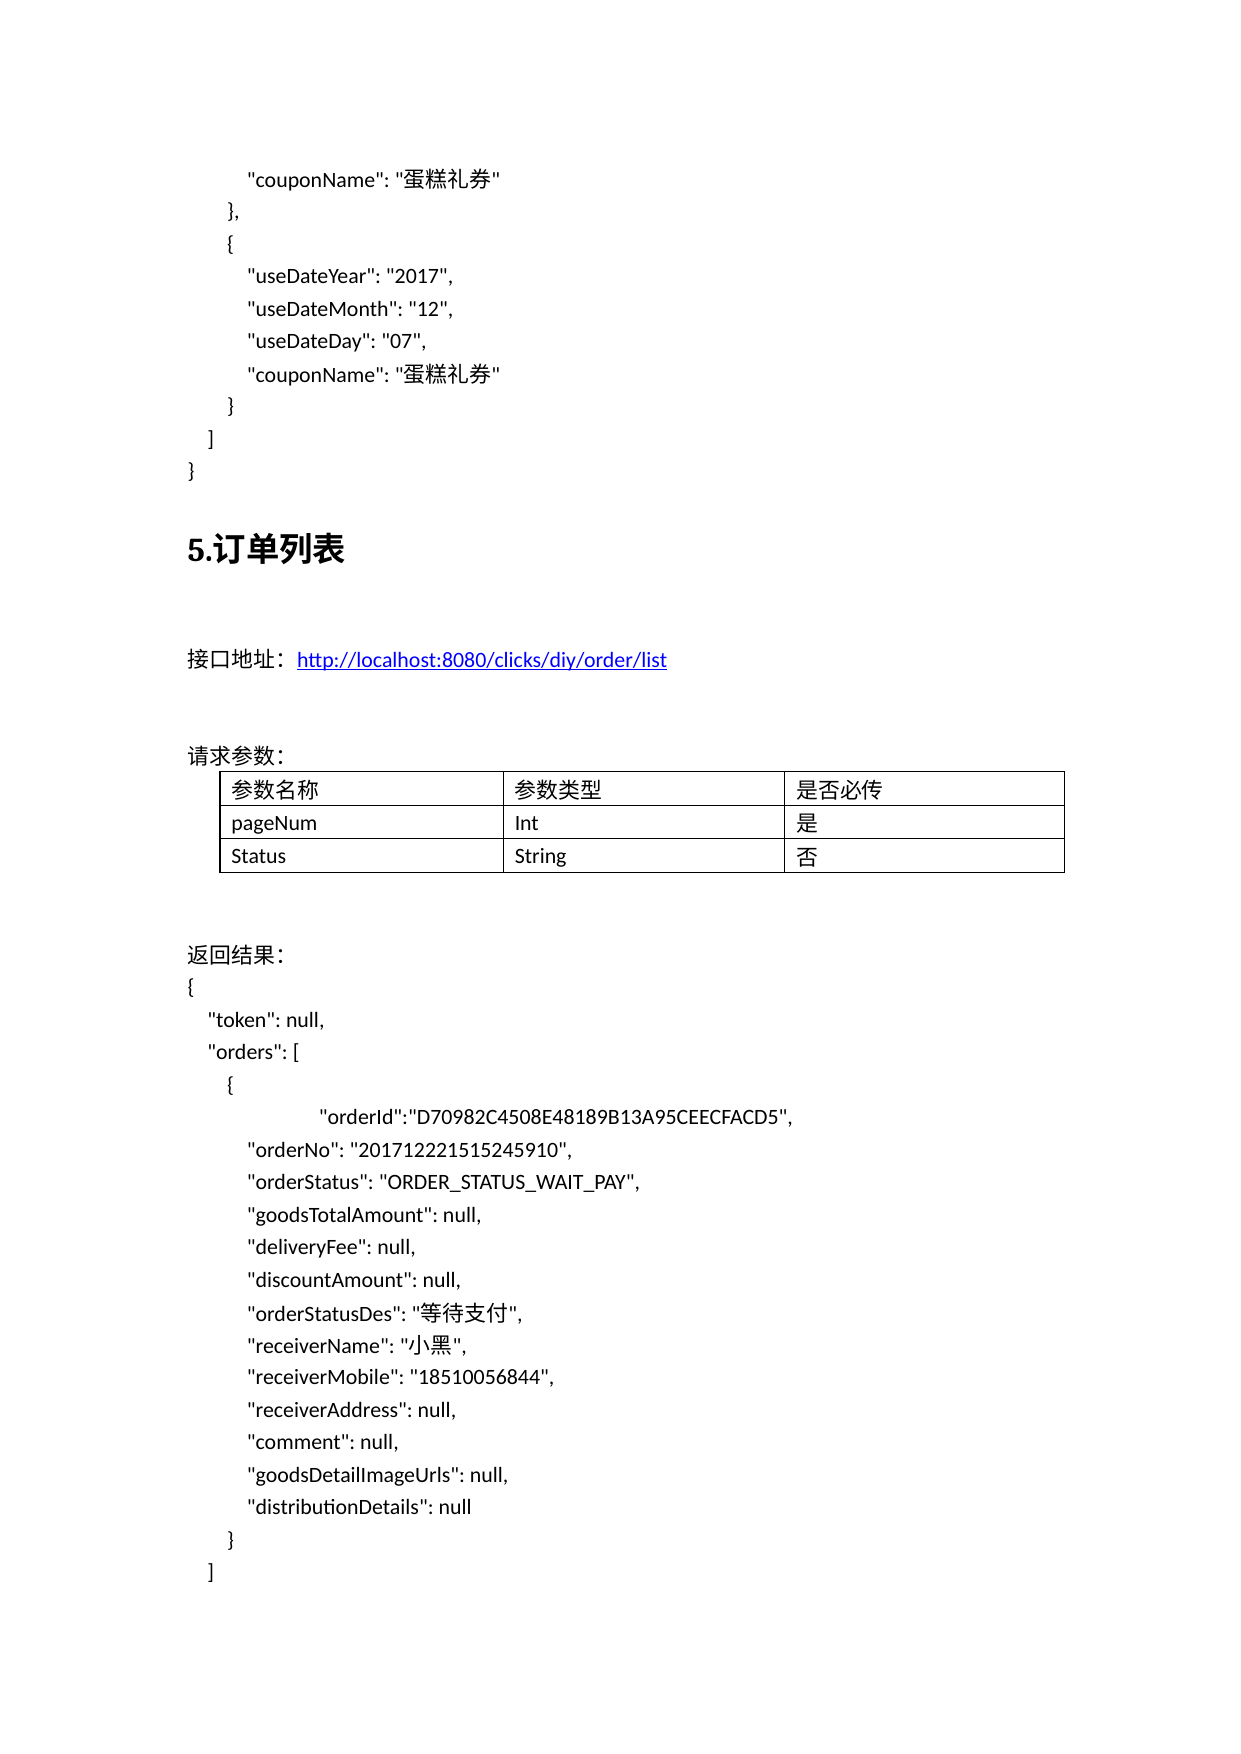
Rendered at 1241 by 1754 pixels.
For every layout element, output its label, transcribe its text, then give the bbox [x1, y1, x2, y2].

text "receiverName": "小黑", [187, 1328, 1053, 1360]
text 返回结果： [187, 938, 1053, 970]
text "couponName": "蛋糕礼券" [187, 162, 1053, 194]
subtitle 5.订单列表 [187, 514, 1053, 579]
text "couponName": "蛋糕礼券" [187, 357, 1053, 389]
text "goodsTotalAmount": null, [187, 1198, 1053, 1230]
text "distributionDetails": null [187, 1490, 1053, 1523]
table_header 参数名称 [221, 772, 503, 805]
text "token": null, [187, 1003, 1053, 1035]
text "orderStatusDes": "等待支付", [187, 1295, 1053, 1328]
text "discountAmount": null, [187, 1263, 1053, 1295]
text ] [187, 1555, 1053, 1588]
text "receiverAddress": null, [187, 1393, 1053, 1425]
text "receiverMobile": "18510056844", [187, 1360, 1053, 1393]
table_cell Int [504, 806, 784, 838]
text "deliveryFee": null, [187, 1230, 1053, 1263]
text { [187, 227, 1053, 259]
table_cell 是 [785, 806, 1064, 838]
text "goodsDetailImageUrls": null, [187, 1458, 1053, 1490]
text "useDateMonth": "12", [187, 292, 1053, 324]
text "orders": [ [187, 1035, 1053, 1068]
table_header 参数类型 [504, 772, 784, 805]
text 请求参数： [187, 739, 1053, 771]
table_cell String [504, 839, 784, 872]
text } [187, 454, 1053, 487]
text "orderId":"D70982C4508E48189B13A95CEECFACD5", [275, 1100, 1053, 1133]
text } [187, 389, 1053, 422]
text } [187, 1523, 1053, 1555]
table_cell Status [221, 839, 503, 872]
text }, [187, 194, 1053, 227]
text ] [187, 422, 1053, 454]
table_cell 否 [785, 839, 1064, 872]
text "comment": null, [187, 1425, 1053, 1458]
text "useDateYear": "2017", [187, 259, 1053, 292]
text { [187, 970, 1053, 1003]
text "useDateDay": "07", [187, 324, 1053, 357]
table_header 是否必传 [785, 772, 1064, 805]
text "orderNo": "201712221515245910", [187, 1133, 1053, 1165]
text "orderStatus": "ORDER_STATUS_WAIT_PAY", [187, 1165, 1053, 1198]
text 接口地址：http://localhost:8080/clicks/diy/order/list [187, 641, 1053, 674]
text { [187, 1068, 1053, 1100]
table_cell pageNum [221, 806, 503, 838]
